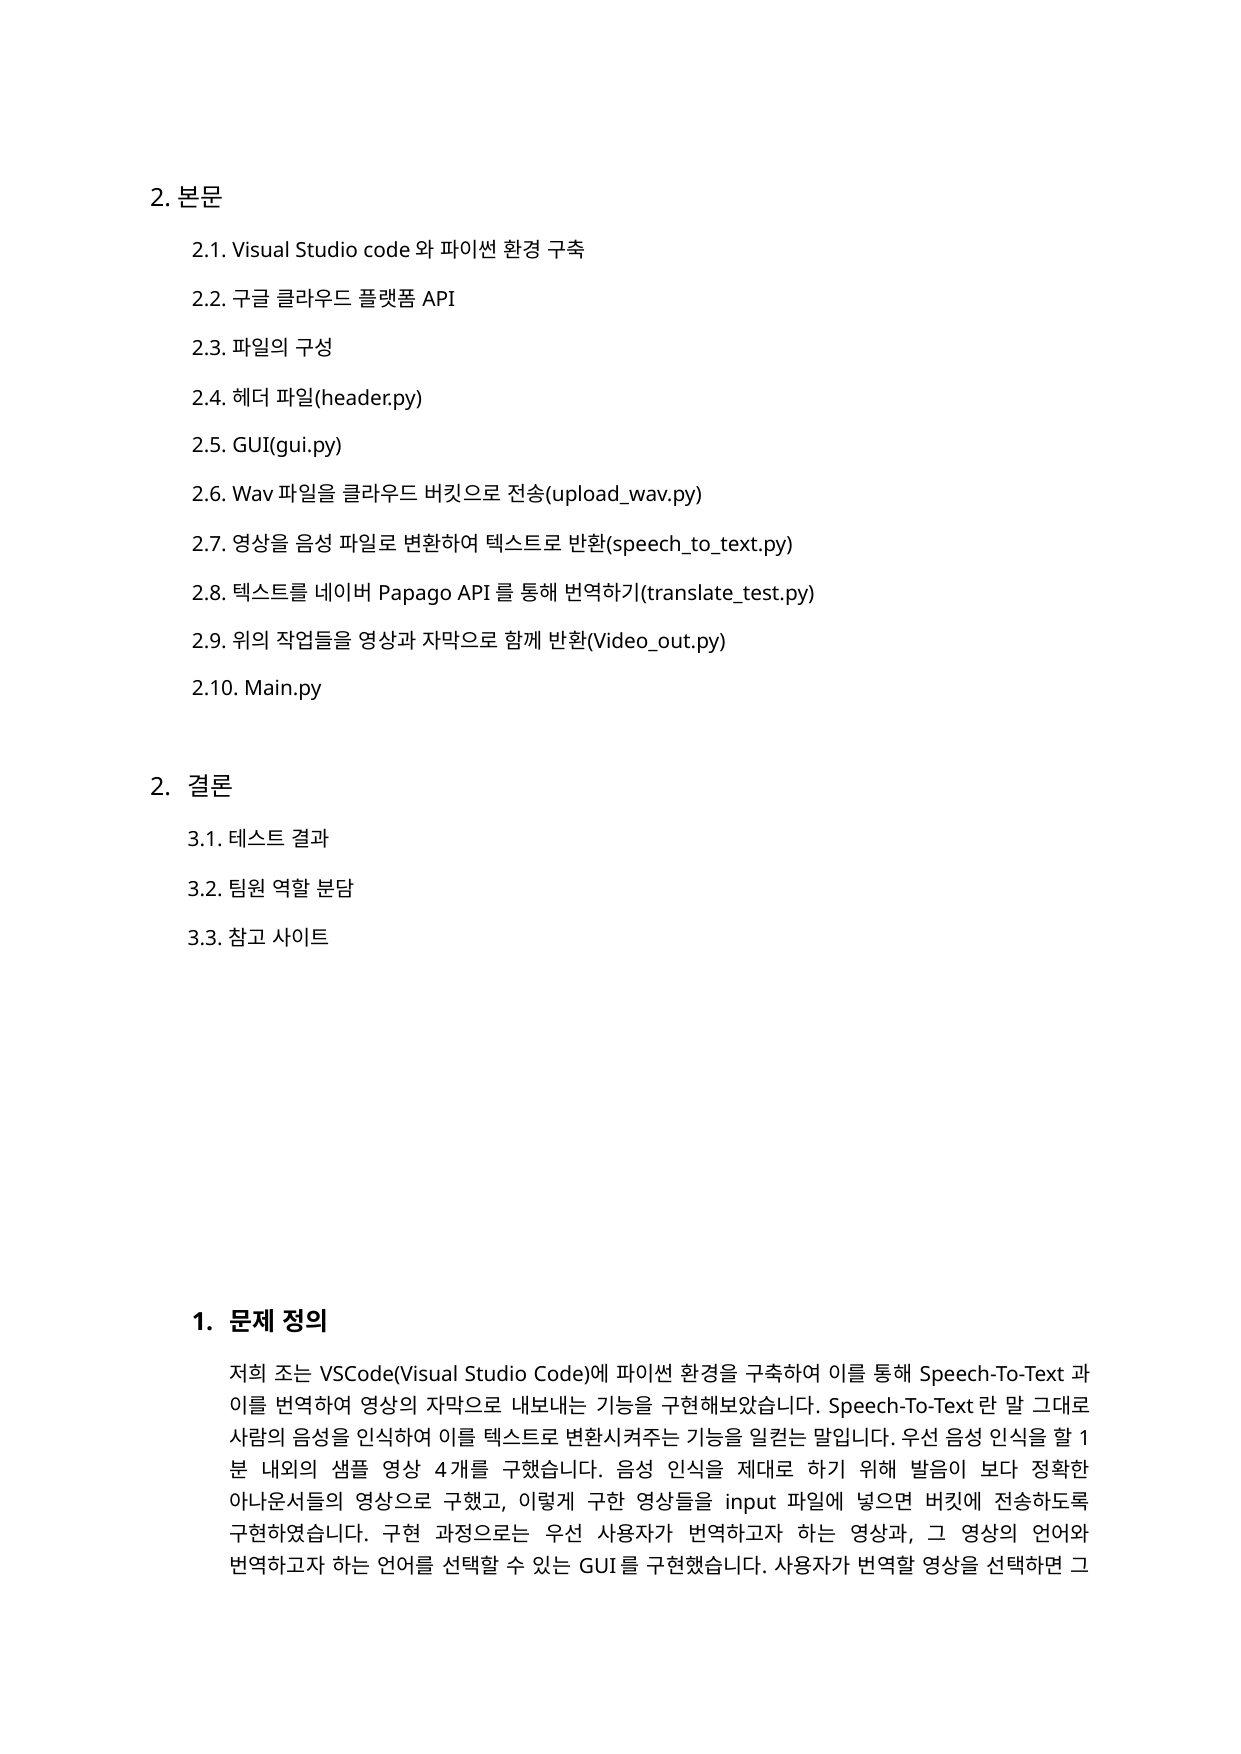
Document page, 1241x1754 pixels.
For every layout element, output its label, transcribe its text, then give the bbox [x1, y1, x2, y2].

text 2. 본문 [150, 177, 1090, 213]
list 결론 [150, 767, 1090, 803]
text 2.10. Main.py [150, 673, 1090, 702]
text 2.3. 파일의 구성 [192, 332, 1090, 362]
text 2.8. 텍스트를 네이버 Papago API를 통해 번역하기(translate_test.py) [150, 576, 1090, 606]
text 2.4. 헤더 파일(header.py) [192, 381, 1090, 411]
text 2.9. 위의 작업들을 영상과 자막으로 함께 반환(Video_out.py) [150, 624, 1090, 655]
list 3.2. 팀원 역할 분담 [187, 872, 1090, 902]
text 2.1. Visual Studio code와 파이썬 환경 구축 [192, 233, 1090, 263]
list 3.1. 테스트 결과 [187, 823, 1090, 853]
list 문제 정의 [192, 1302, 1090, 1338]
list 3.3. 참고 사이트 [187, 921, 1090, 952]
text 2.2. 구글 클라우드 플랫폼 API [192, 282, 1090, 313]
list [229, 1357, 1090, 1579]
text 2.5. GUI(gui.py) [192, 430, 1090, 459]
text 2.7. 영상을 음성 파일로 변환하여 텍스트로 반환(speech_to_text.py) [150, 527, 1090, 557]
text 2.6. Wav 파일을 클라우드 버킷으로 전송(upload_wav.py) [192, 478, 1090, 508]
